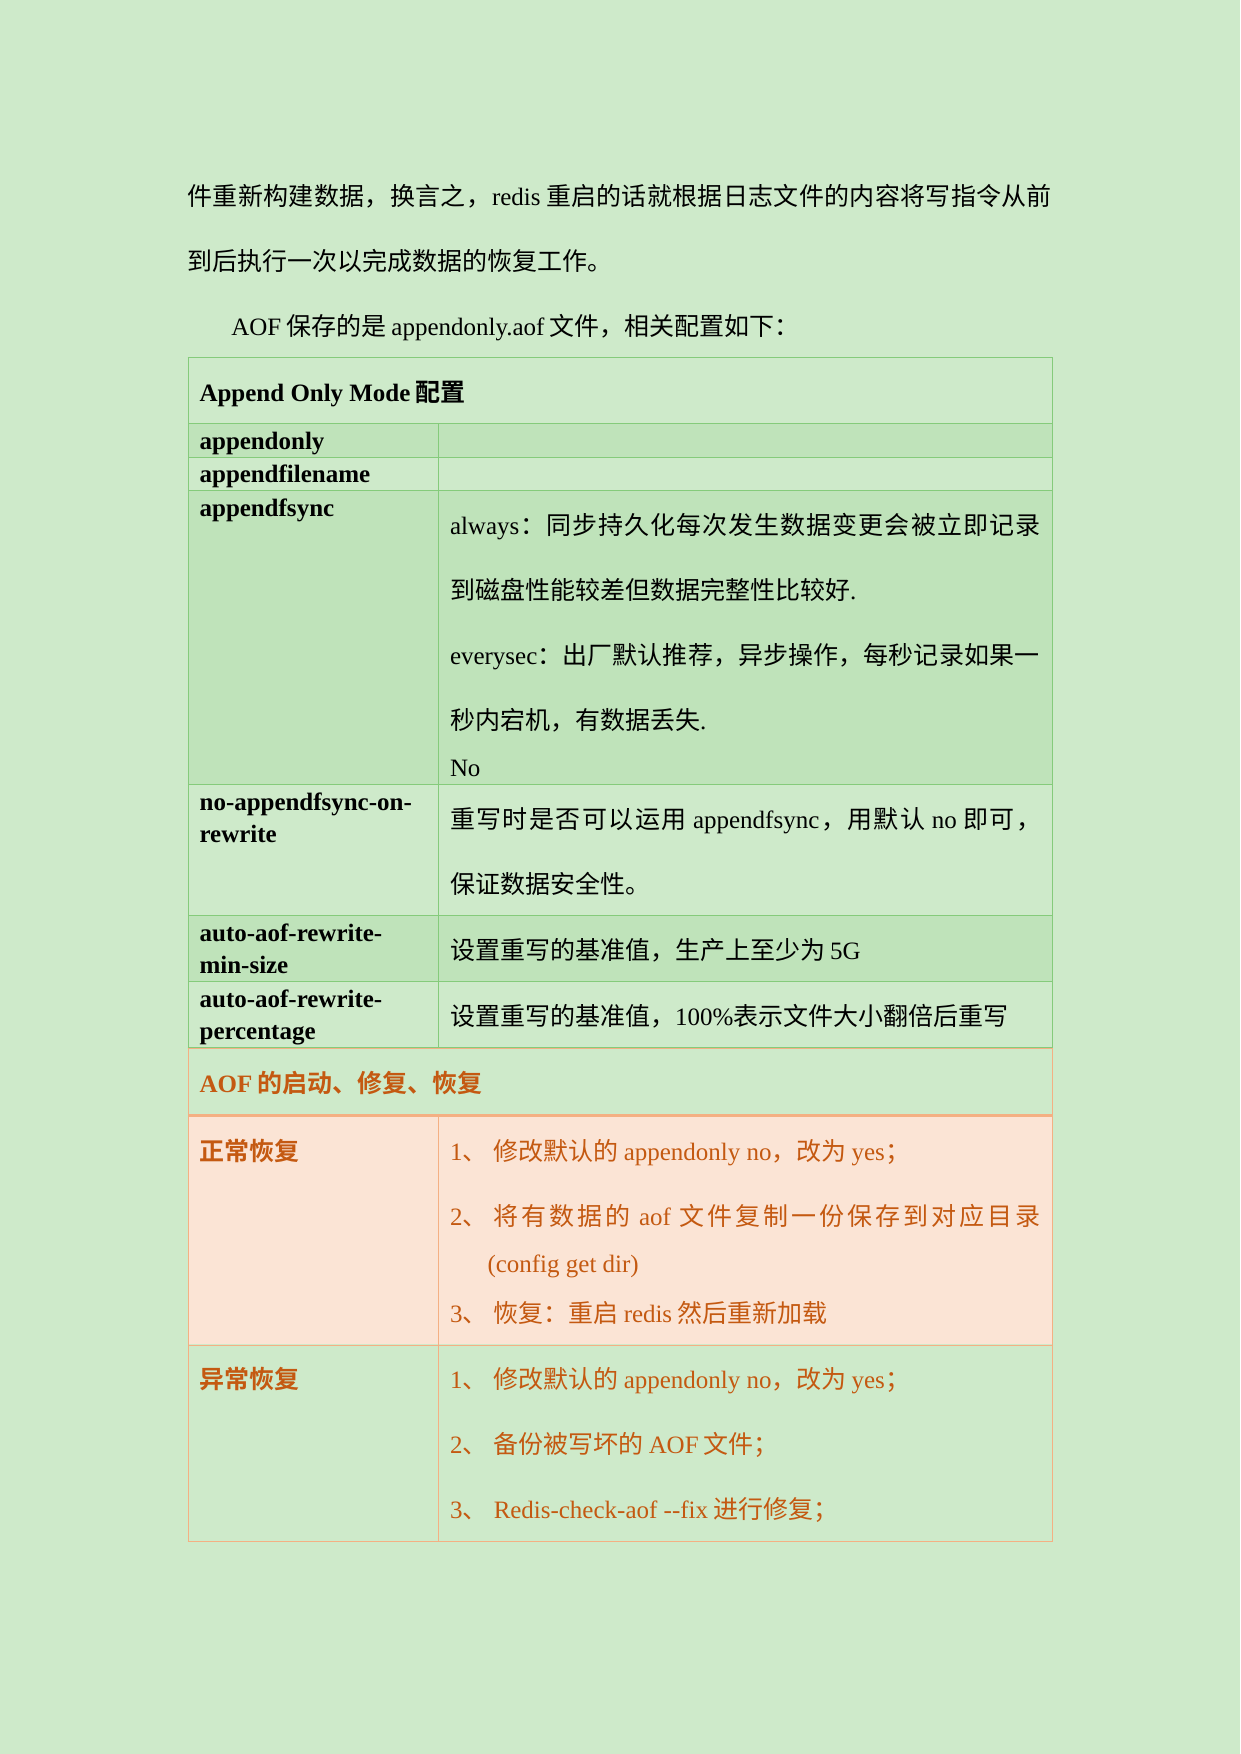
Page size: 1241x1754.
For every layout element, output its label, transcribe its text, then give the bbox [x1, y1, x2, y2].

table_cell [439, 1346, 1052, 1541]
table_cell [439, 458, 1052, 490]
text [187, 162, 1053, 292]
table_cell 异常恢复 [189, 1346, 438, 1541]
table_cell 正常恢复 [189, 1117, 438, 1344]
table_cell 设置重写的基准值，100%表示文件大小翻倍后重写 [439, 982, 1052, 1047]
table_cell auto-aof-rewrite-min-size [189, 916, 438, 981]
table_cell 设置重写的基准值，生产上至少为5G [439, 916, 1052, 981]
table_cell appendfilename [189, 458, 438, 490]
table_header Append Only Mode配置 [189, 358, 1052, 423]
table_cell auto-aof-rewrite-percentage [189, 982, 438, 1047]
table_cell no-appendfsync-on-rewrite [189, 785, 438, 915]
table_cell appendfsync [189, 491, 438, 784]
table_cell [439, 424, 1052, 457]
table_cell appendonly [189, 424, 438, 457]
table_cell always：同步持久化每次发生数据变更会被立即记录到磁盘性能较差但数据完整性比较好. everysec：出厂默认推荐，异步操作，每秒记录如果一秒内宕机，有数据丢失. No [439, 491, 1052, 784]
table_cell 重写时是否可以运用appendfsync，用默认no即可，保证数据安全性。 [439, 785, 1052, 915]
table_cell 修改默认的appendonly no，改为yes； 将有数据的aof文件复制一份保存到对应目录(config get dir) 恢复：重启redis然后重新加载 [439, 1117, 1052, 1344]
table_header AOF的启动、修复、恢复 [189, 1049, 1052, 1114]
text AOF保存的是appendonly.aof文件，相关配置如下： [187, 292, 1053, 357]
